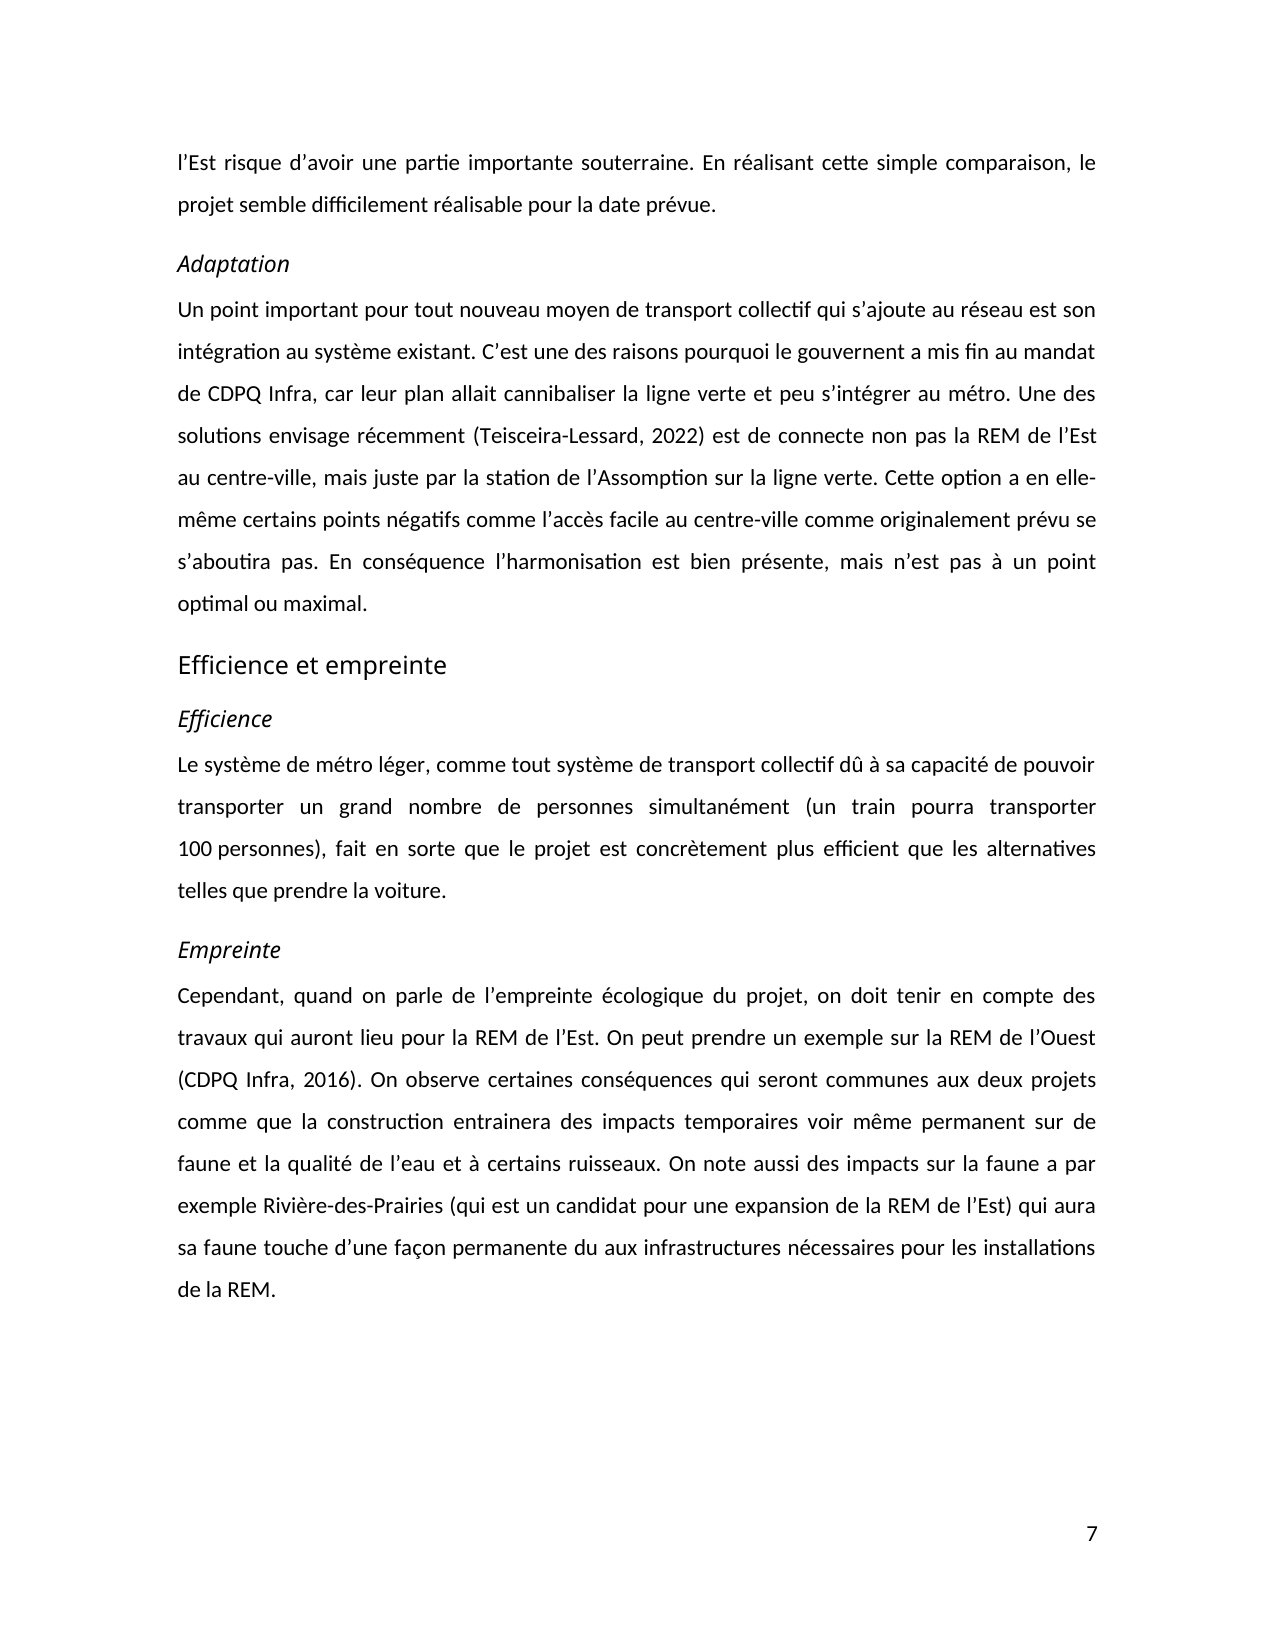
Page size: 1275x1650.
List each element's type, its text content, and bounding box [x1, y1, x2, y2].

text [177, 148, 1098, 218]
subtitle Adaptation [177, 248, 1098, 279]
text Un point important pour tout nouveau moyen de transport collectif qui s’ajoute au réseau est son intégration au système existant. C’est une des raisons pourquoi le gouvernent a mis fin au mandat de CDPQ Infra, car leur plan allait cannibaliser la ligne verte et peu s’intégrer au métro. Une des solutions envisage récemment (Teisceira-Lessard, 2022) est de connecte non pas la REM de l’Est au centre-ville, mais juste par la station de l’Assomption sur la ligne verte. Cette option a en elle-même certains points négatifs comme l’accès facile au centre-ville comme originalement prévu se s’aboutira pas. En conséquence l’harmonisation est bien présente, mais n’est pas à un point optimal ou maximal. [177, 295, 1098, 617]
subtitle Efficience et empreinte [177, 648, 1098, 682]
subtitle Efficience [177, 703, 1098, 734]
subtitle Empreinte [177, 934, 1098, 966]
text Le système de métro léger, comme tout système de transport collectif dû à sa capacité de pouvoir transporter un grand nombre de personnes simultanément (un train pourra transporter 100 personnes), fait en sorte que le projet est concrètement plus efficient que les alternatives telles que prendre la voiture. [177, 750, 1098, 904]
text Cependant, quand on parle de l’empreinte écologique du projet, on doit tenir en compte des travaux qui auront lieu pour la REM de l’Est. On peut prendre un exemple sur la REM de l’Ouest (CDPQ Infra, 2016). On observe certaines conséquences qui seront communes aux deux projets comme que la construction entrainera des impacts temporaires voir même permanent sur de faune et la qualité de l’eau et à certains ruisseaux. On note aussi des impacts sur la faune a par exemple Rivière-des-Prairies (qui est un candidat pour une expansion de la REM de l’Est) qui aura sa faune touche d’une façon permanente du aux infrastructures nécessaires pour les installations de la REM. [177, 981, 1098, 1303]
